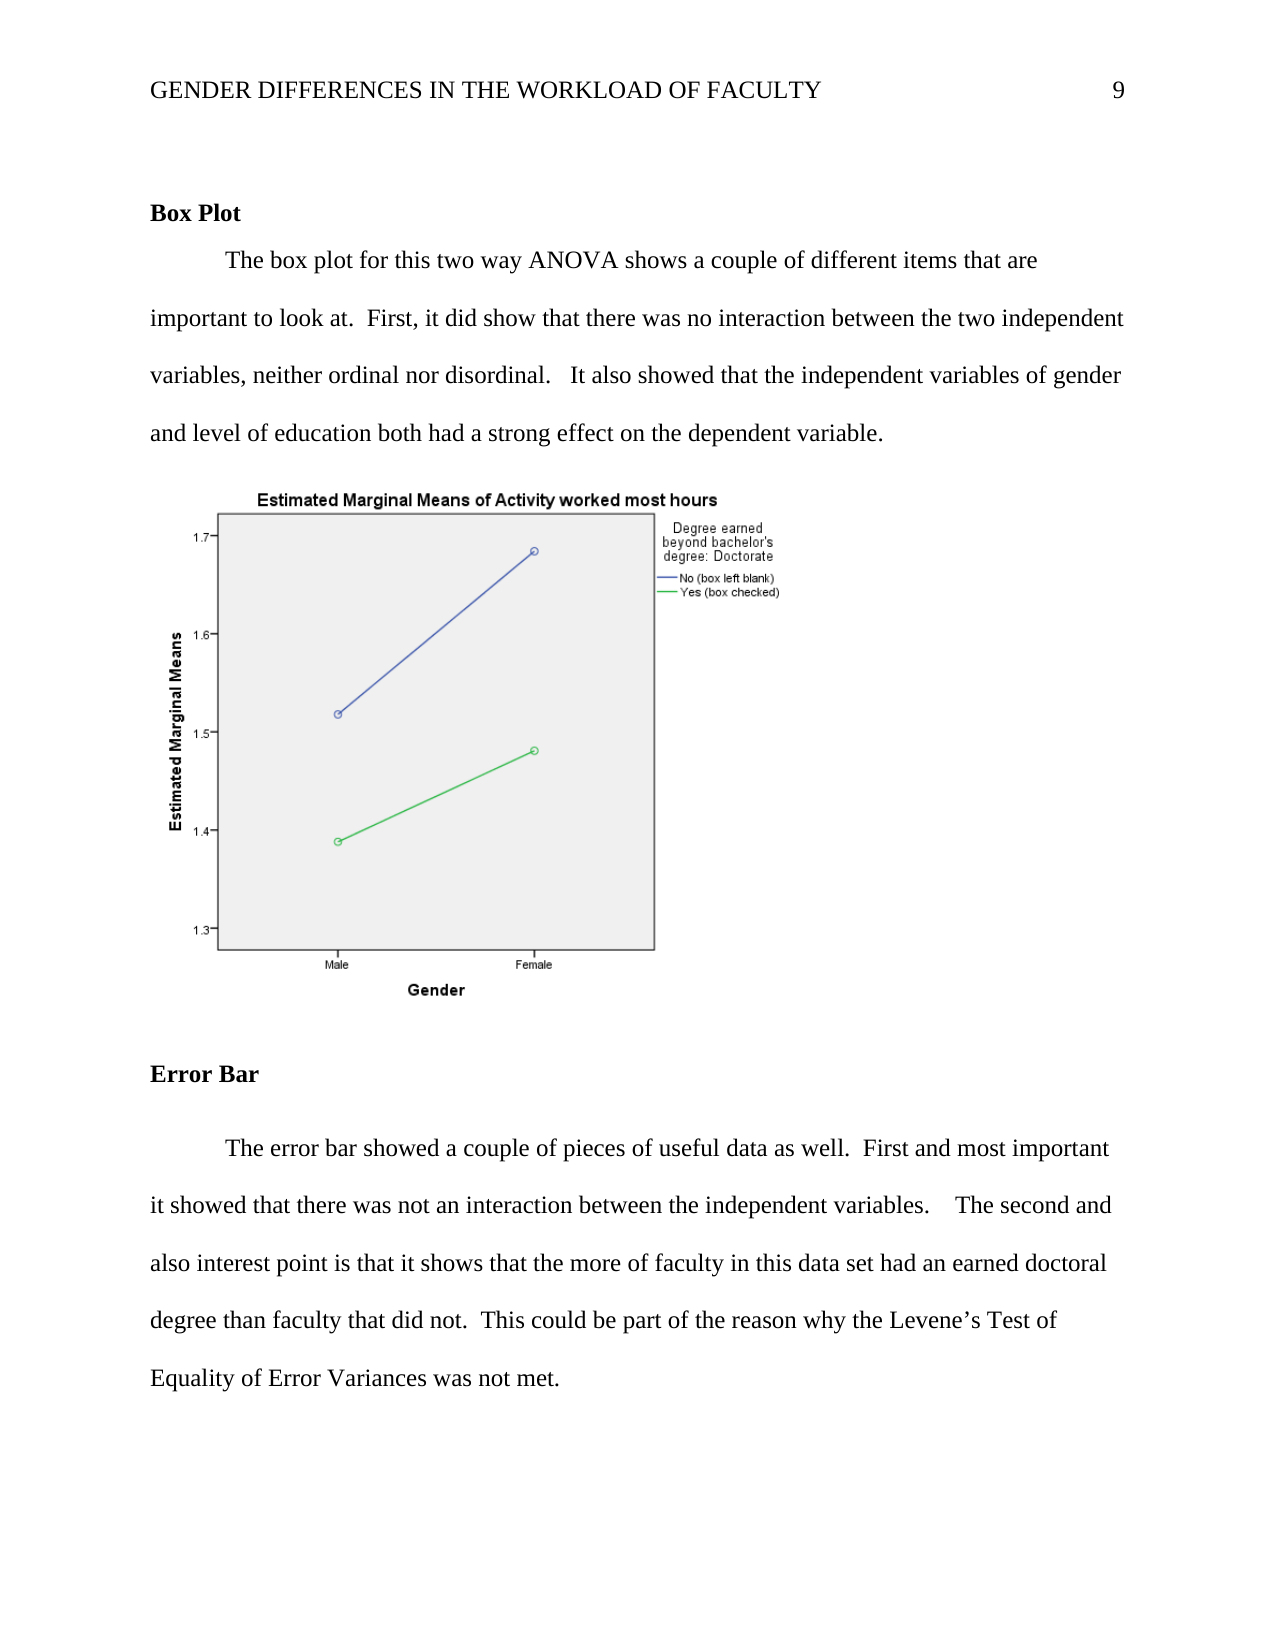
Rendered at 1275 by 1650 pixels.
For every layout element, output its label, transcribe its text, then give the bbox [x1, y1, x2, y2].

text The error bar showed a couple of pieces of useful data as well. First and most important it showed that there was not an interaction between the independent variables. The second and also interest point is that it shows that the more of faculty in this data set had an earned doctoral degree than faculty that did not. This could be part of the reason why the Levene’s Test of Equality of Error Variances was not met. [150, 1133, 1125, 1392]
picture [150, 474, 824, 1015]
text Error Bar [150, 1059, 1125, 1088]
text Box Plot [150, 198, 1125, 226]
